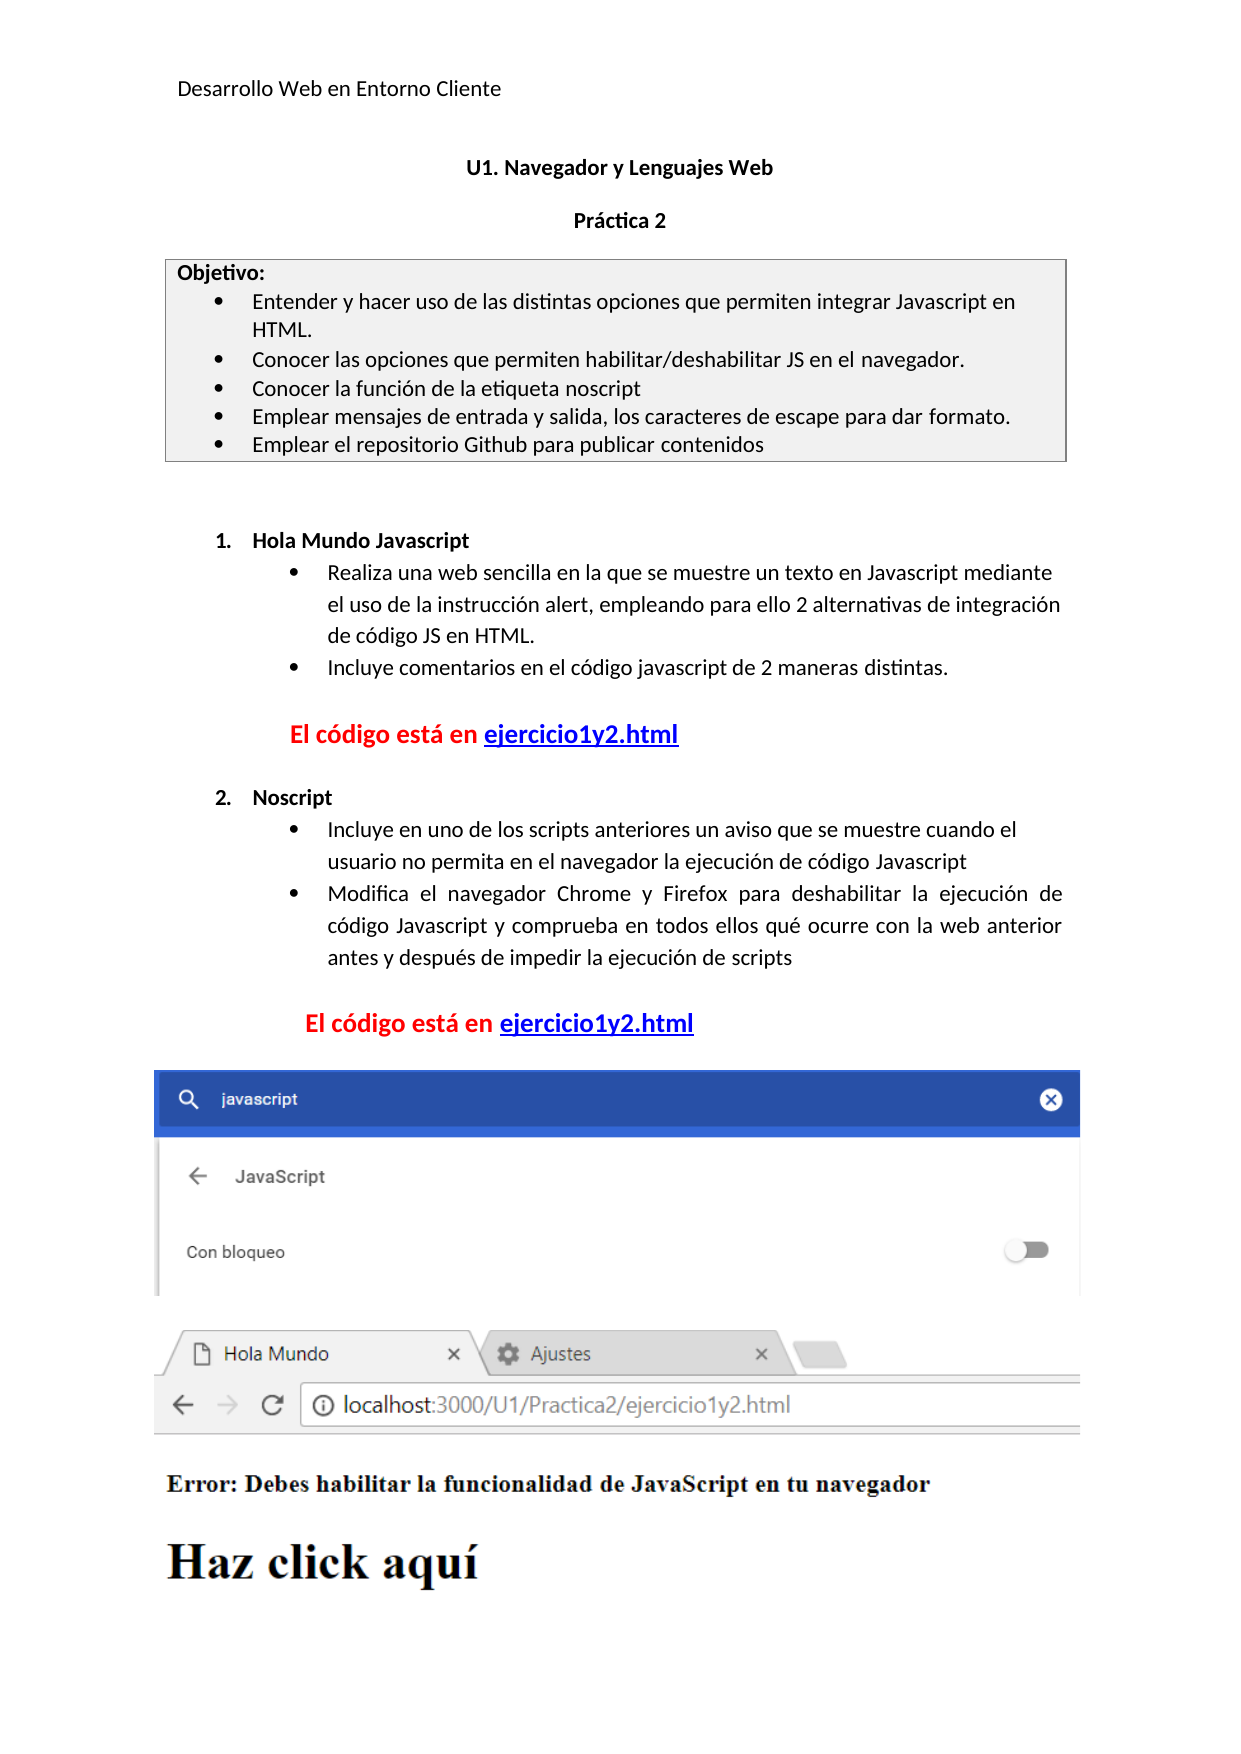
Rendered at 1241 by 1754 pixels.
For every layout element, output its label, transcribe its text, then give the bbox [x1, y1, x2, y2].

table_cell Conocer las opciones que permiten habilitar/deshabilitar JS en el navegador. Conocer la función de la etiqueta noscript Emplear mensajes de entrada y salida, los caracteres de escape para dar formato. Emplear el repositorio Github para publicar contenidos [166, 344, 1065, 461]
table_cell Entender y hacer uso de las distintas opciones que permiten integrar Javascript en HTML. [166, 287, 1065, 344]
list Incluye comentarios en el código javascript de 2 maneras distintas. [290, 653, 1080, 681]
text El código está en ejercicio1y2.html [290, 717, 1080, 750]
picture [154, 1070, 1081, 1296]
subtitle U1. Navegador y Lenguajes Web Práctica 2 [466, 153, 775, 234]
list Hola Mundo Javascript [215, 526, 1080, 554]
list Modifica el navegador Chrome y Firefox para deshabilitar la ejecución de código Javascript y comprueba en todos ellos qué ocurre con la web anterior antes y después de impedir la ejecución de scripts [290, 879, 1064, 971]
subtitle Noscript [215, 783, 1080, 811]
list Realiza una web sencilla en la que se muestre un texto en Javascript mediante el uso de la instrucción alert, empleando para ello 2 alternativas de integración de código JS en HTML. [290, 558, 1063, 649]
picture [154, 1330, 1081, 1659]
list Incluye en uno de los scripts anteriores un aviso que se muestre cuando el usuario no permita en el navegador la ejecución de código Javascript [290, 815, 1064, 875]
text El código está en ejercicio1y2.html [290, 1006, 1080, 1039]
table_header Objetivo: [166, 260, 1065, 287]
